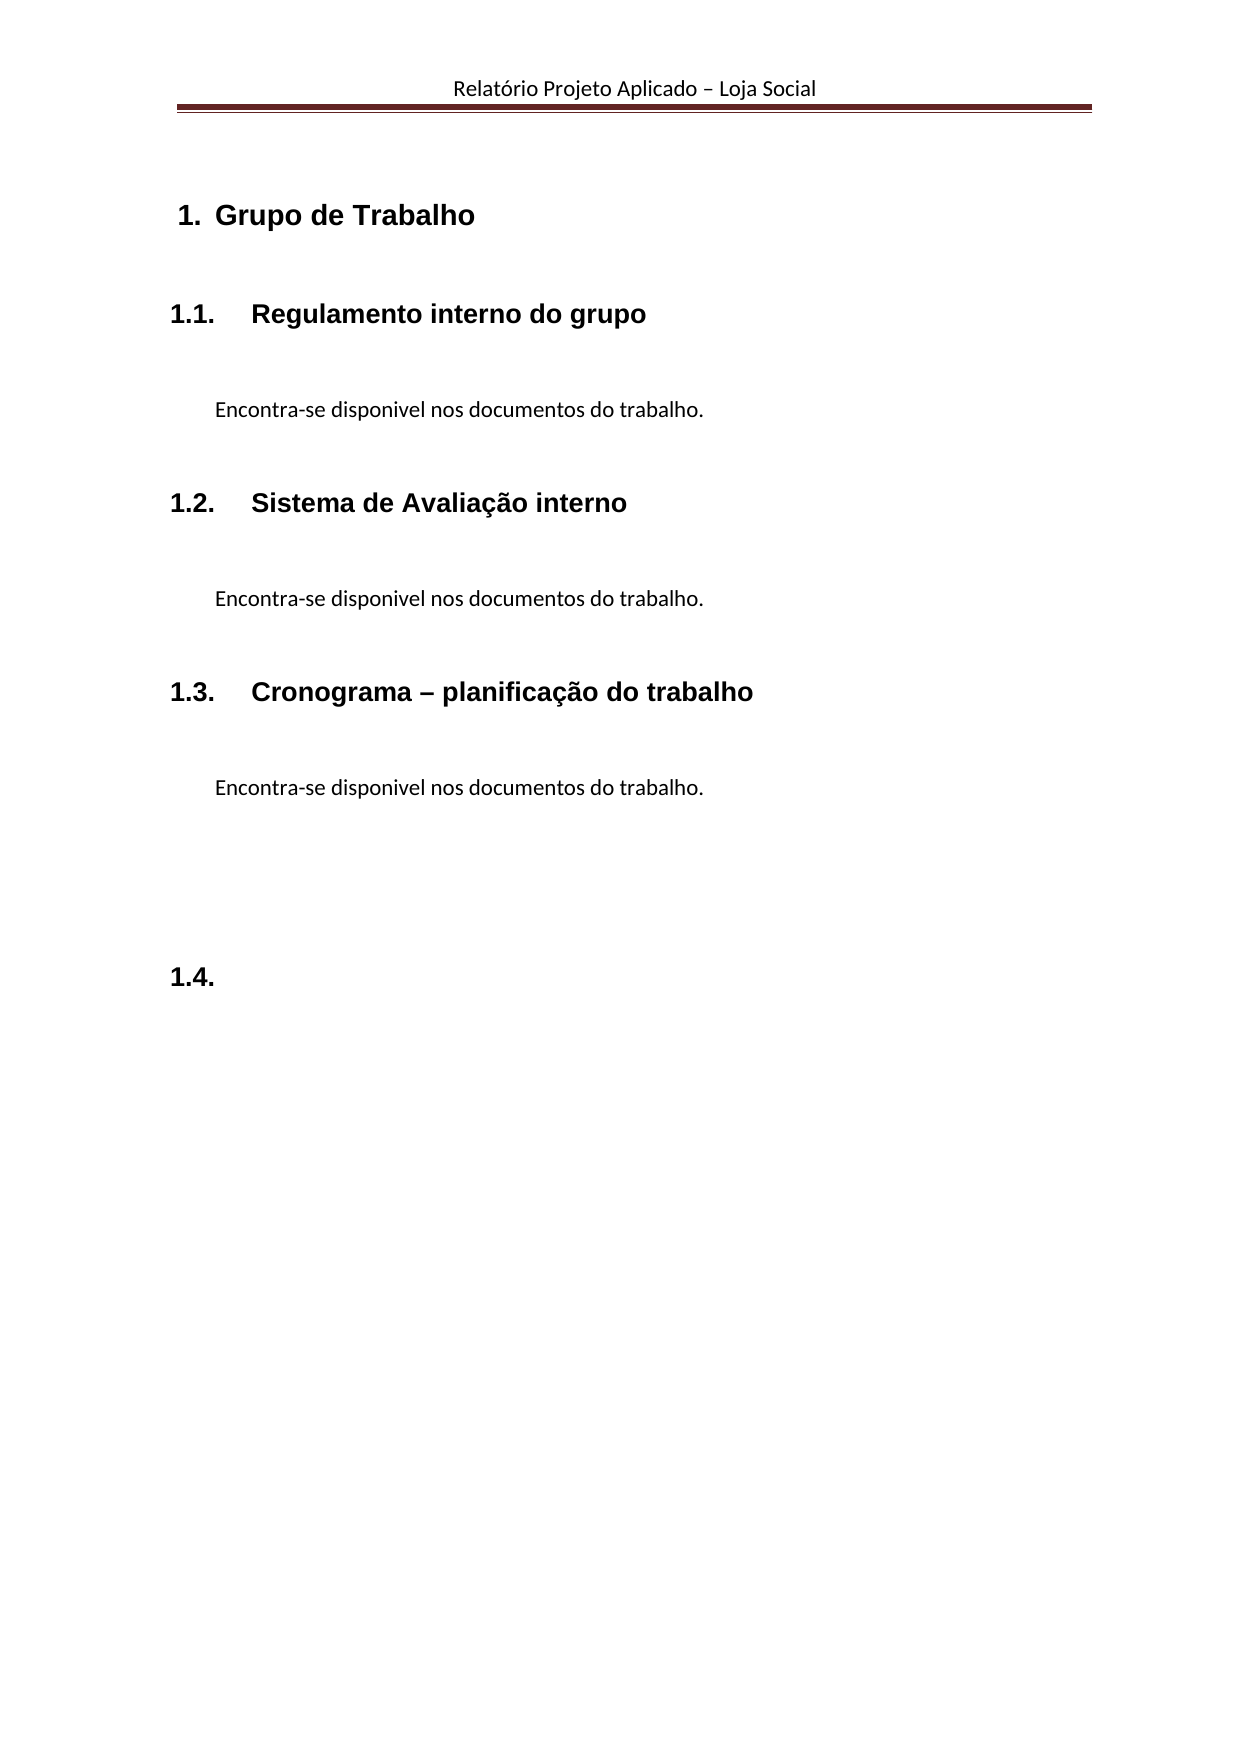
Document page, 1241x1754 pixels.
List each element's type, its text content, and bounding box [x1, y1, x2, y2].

text Encontra-se disponivel nos documentos do trabalho. [177, 773, 1092, 801]
subtitle Regulamento interno do grupo [170, 298, 1092, 329]
text Encontra-se disponivel nos documentos do trabalho. [215, 395, 1092, 423]
text Encontra-se disponivel nos documentos do trabalho. [215, 584, 1092, 612]
subtitle Sistema de Avaliação interno [170, 487, 1092, 518]
subtitle Grupo de Trabalho [177, 198, 1092, 231]
subtitle Cronograma – planificação do trabalho [170, 676, 1092, 707]
